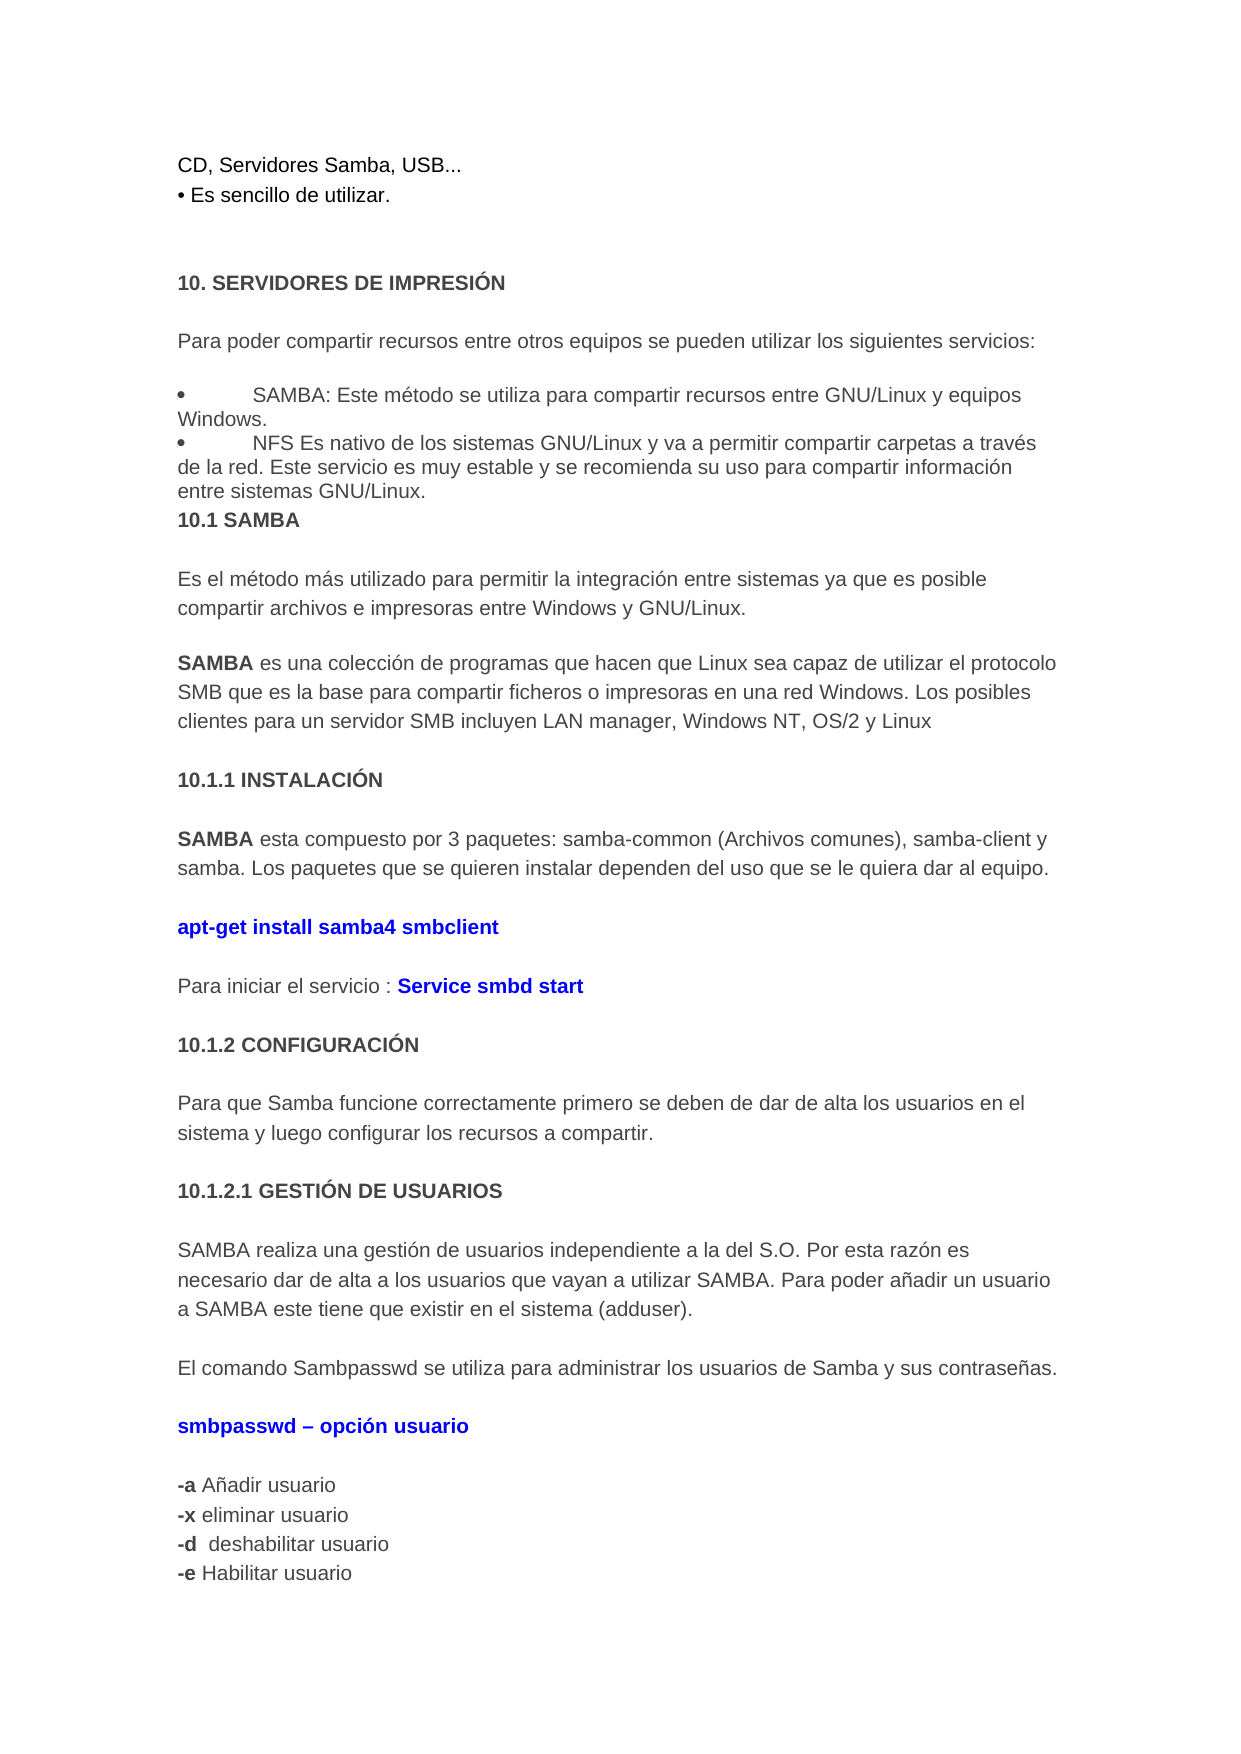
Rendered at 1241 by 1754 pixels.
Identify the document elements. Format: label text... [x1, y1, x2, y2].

text SAMBA es una colección de programas que hacen que Linux sea capaz de utilizar el protocolo SMB que es la base para compartir ficheros o impresoras en una red Windows. Los posibles clientes para un servidor SMB incluyen LAN manager, Windows NT, OS/2 y Linux [177, 645, 1063, 733]
text 10.1.1 INSTALACIÓN [177, 763, 1063, 792]
text SAMBA esta compuesto por 3 paquetes: samba-common (Archivos comunes), samba-client y samba. Los paquetes que se quieren instalar dependen del uso que se le quiera dar al equipo. [177, 821, 1063, 880]
text El comando Sambpasswd se utiliza para administrar los usuarios de Samba y sus contraseñas. [177, 1350, 1063, 1379]
text Para poder compartir recursos entre otros equipos se pueden utilizar los siguientes servicios: [177, 324, 1063, 353]
list SAMBA: Este método se utiliza para compartir recursos entre GNU/Linux y equipos Windows. [177, 383, 1063, 431]
text Es el método más utilizado para permitir la integración entre sistemas ya que es posible compartir archivos e impresoras entre Windows y GNU/Linux. [177, 561, 1063, 620]
text -e Habilitar usuario [177, 1556, 1063, 1585]
text -d deshabilitar usuario [177, 1526, 1063, 1556]
text 10.1.2 CONFIGURACIÓN [177, 1027, 1063, 1056]
text apt-get install samba4 smbclient [177, 909, 1063, 939]
text Para iniciar el servicio : Service smbd start [177, 968, 1063, 998]
text 10.1 SAMBA [177, 503, 1063, 532]
text -a Añadir usuario [177, 1468, 1063, 1497]
text Para que Samba funcione correctamente primero se deben de dar de alta los usuarios en el sistema y luego configurar los recursos a compartir. [177, 1086, 1063, 1144]
text smbpasswd – opción usuario [177, 1409, 1063, 1438]
text SAMBA realiza una gestión de usuarios independiente a la del S.O. Por esta razón es necesario dar de alta a los usuarios que vayan a utilizar SAMBA. Para poder añadir un usuario a SAMBA este tiene que existir en el sistema (adduser). [177, 1233, 1063, 1321]
list NFS Es nativo de los sistemas GNU/Linux y va a permitir compartir carpetas a través de la red. Este servicio es muy estable y se recomienda su uso para compartir información entre sistemas GNU/Linux. [177, 431, 1063, 503]
text -x eliminar usuario [177, 1497, 1063, 1526]
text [177, 148, 1063, 294]
text 10.1.2.1 GESTIÓN DE USUARIOS [177, 1174, 1063, 1203]
